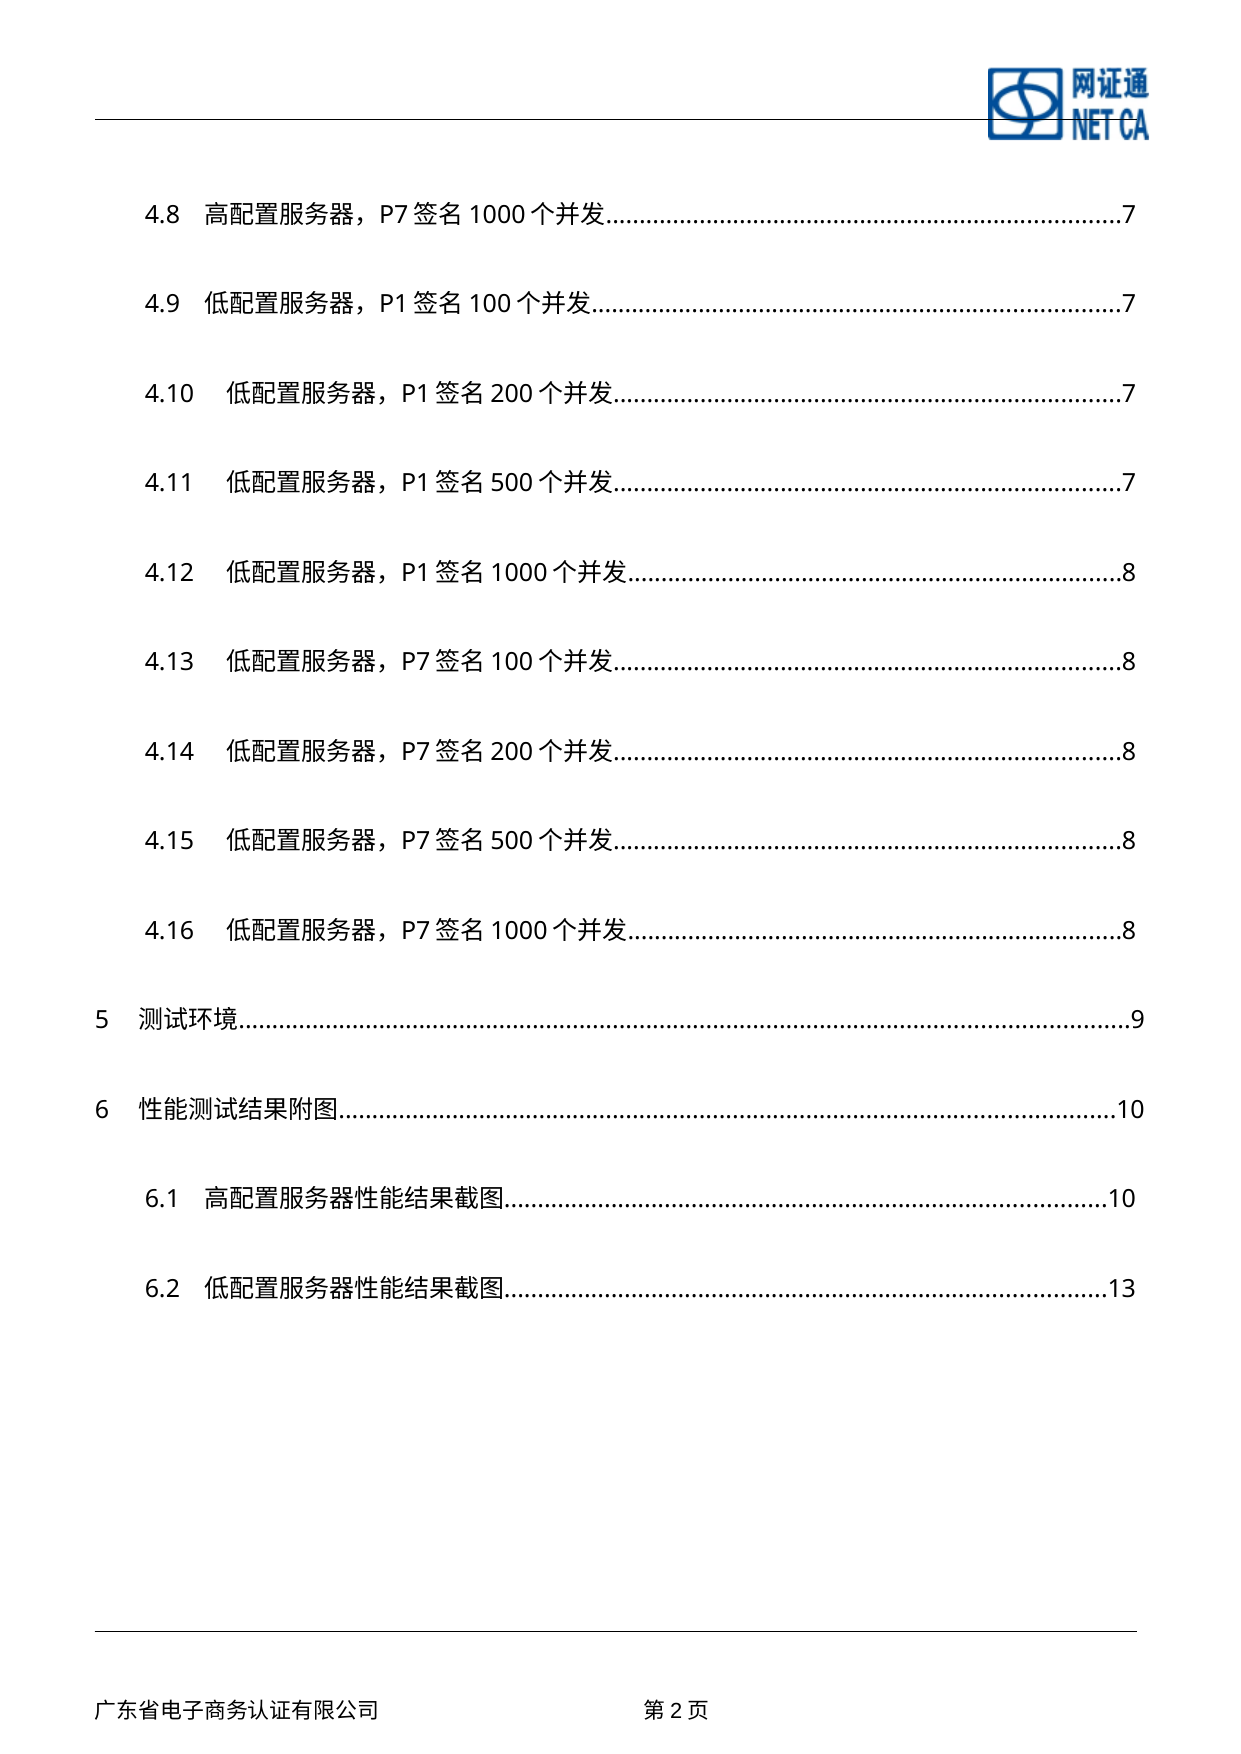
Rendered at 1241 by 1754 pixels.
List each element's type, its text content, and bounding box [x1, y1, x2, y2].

text 4.16 低配置服务器，P7签名1000个并发 8 [144, 894, 1137, 962]
text 4.11 低配置服务器，P1签名500个并发 7 [144, 447, 1137, 515]
text 4.12 低配置服务器，P1签名1000个并发 8 [144, 536, 1137, 604]
text 4.15 低配置服务器，P7签名500个并发 8 [144, 805, 1137, 873]
text 4.10 低配置服务器，P1签名200个并发 7 [144, 357, 1137, 425]
text 5 测试环境 9 [94, 984, 1137, 1052]
text 4.9 低配置服务器，P1签名100个并发 7 [144, 268, 1137, 336]
text 6 性能测试结果附图 10 [94, 1073, 1137, 1141]
text 4.13 低配置服务器，P7签名100个并发 8 [144, 626, 1137, 694]
text 6.2 低配置服务器性能结果截图 13 [144, 1252, 1137, 1320]
text 6.1 高配置服务器性能结果截图 10 [144, 1163, 1137, 1231]
text 4.8 高配置服务器，P7签名1000个并发 7 [144, 178, 1137, 246]
text 4.14 低配置服务器，P7签名200个并发 8 [144, 715, 1137, 783]
